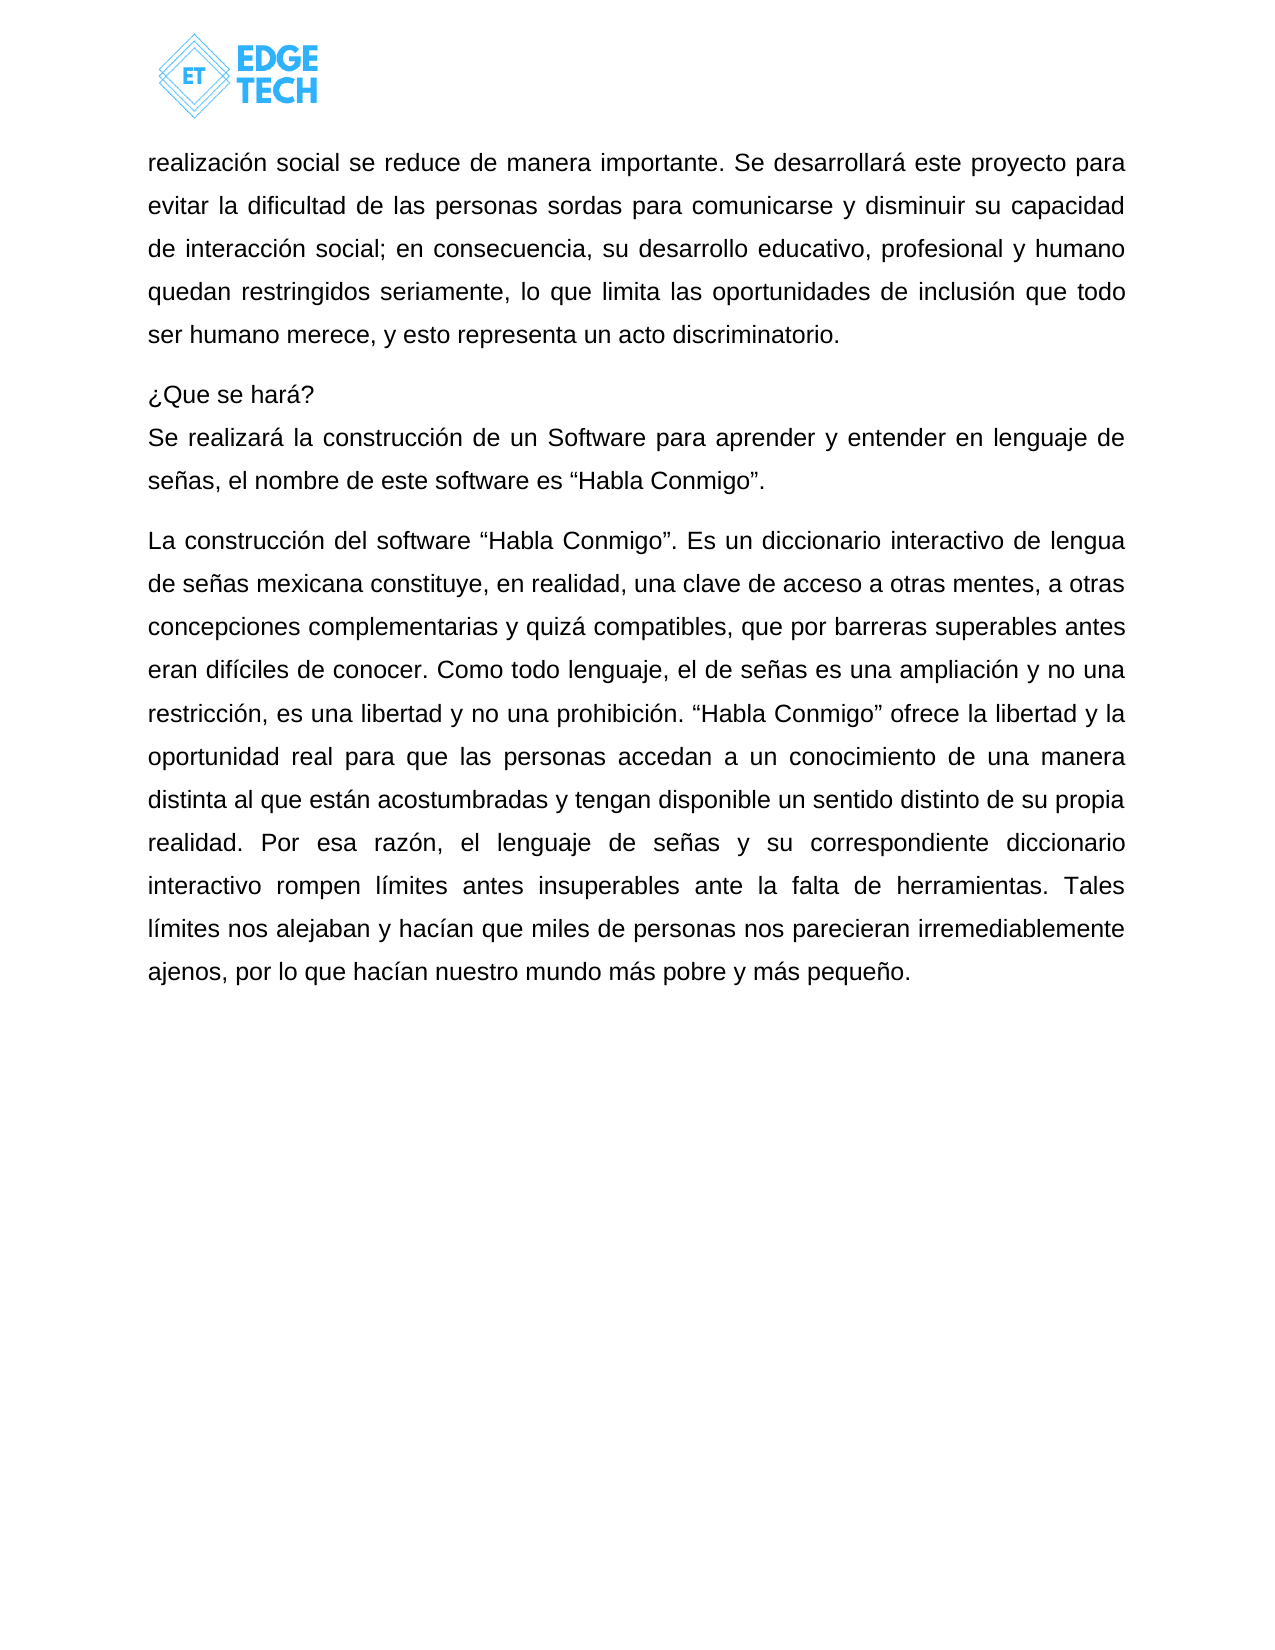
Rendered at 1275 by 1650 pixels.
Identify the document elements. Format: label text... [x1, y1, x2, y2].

picture [147, 21, 338, 122]
text La construcción del software “Habla Conmigo”. Es un diccionario interactivo de lengua de señas mexicana constituye, en realidad, una clave de acceso a otras mentes, a otras concepciones complementarias y quizá compatibles, que por barreras superables antes eran difíciles de conocer. Como todo lenguaje, el de señas es una ampliación y no una restricción, es una libertad y no una prohibición. “Habla Conmigo” ofrece la libertad y la oportunidad real para que las personas accedan a un conocimiento de una manera distinta al que están acostumbradas y tengan disponible un sentido distinto de su propia realidad. Por esa razón, el lenguaje de señas y su correspondiente diccionario interactivo rompen límites antes insuperables ante la falta de herramientas. Tales límites nos alejaban y hacían que miles de personas nos parecieran irremediablemente ajenos, por lo que hacían nuestro mundo más pobre y más pequeño. [148, 526, 1127, 986]
subtitle ¿Que se hará? [148, 380, 1127, 409]
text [148, 148, 1127, 349]
text Se realizará la construcción de un Software para aprender y entender en lenguaje de señas, el nombre de este software es “Habla Conmigo”. [148, 423, 1127, 495]
